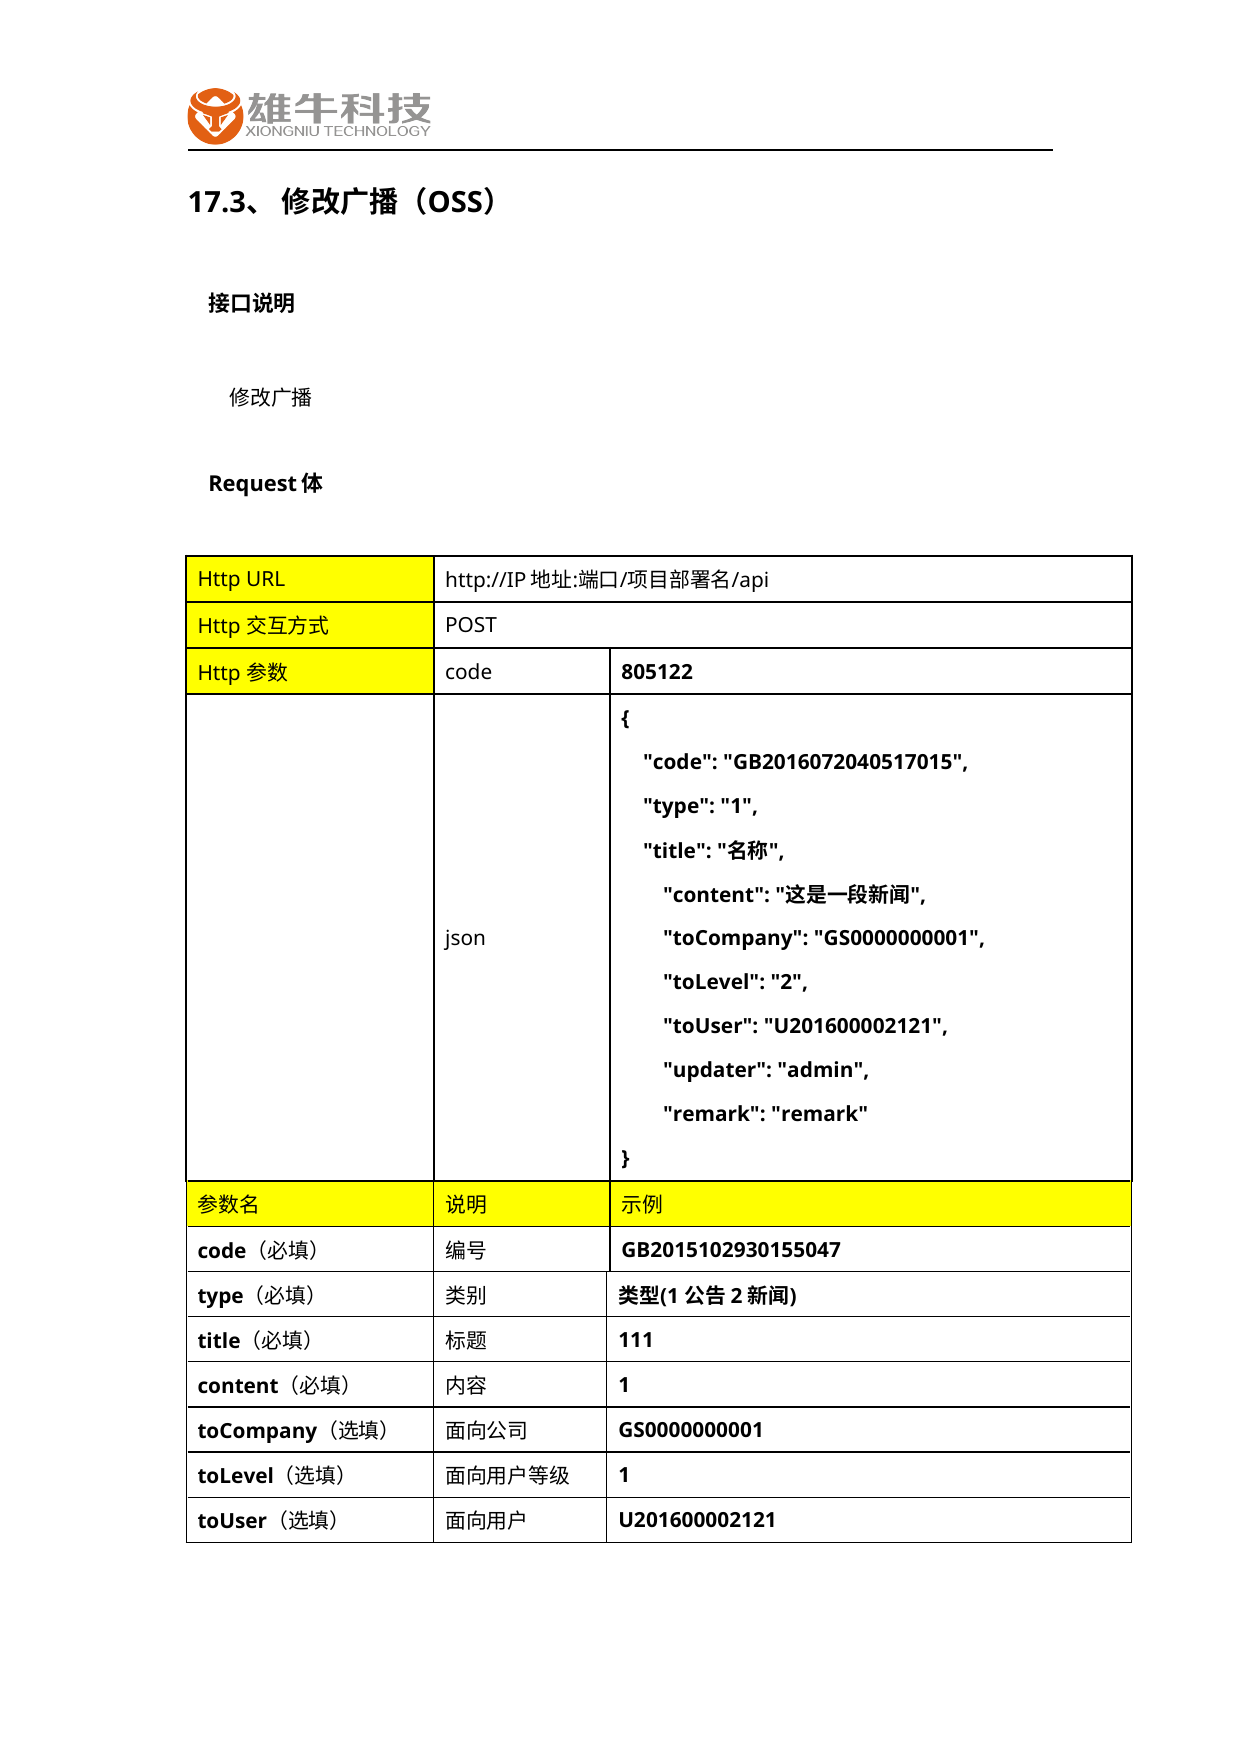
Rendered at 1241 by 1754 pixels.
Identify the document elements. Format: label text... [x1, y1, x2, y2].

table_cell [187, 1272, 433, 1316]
picture [187, 88, 433, 147]
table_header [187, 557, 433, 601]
subtitle 接口说明 [202, 280, 1053, 324]
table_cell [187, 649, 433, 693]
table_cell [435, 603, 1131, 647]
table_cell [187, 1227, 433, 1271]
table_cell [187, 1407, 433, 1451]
subtitle Request体 [202, 460, 1053, 504]
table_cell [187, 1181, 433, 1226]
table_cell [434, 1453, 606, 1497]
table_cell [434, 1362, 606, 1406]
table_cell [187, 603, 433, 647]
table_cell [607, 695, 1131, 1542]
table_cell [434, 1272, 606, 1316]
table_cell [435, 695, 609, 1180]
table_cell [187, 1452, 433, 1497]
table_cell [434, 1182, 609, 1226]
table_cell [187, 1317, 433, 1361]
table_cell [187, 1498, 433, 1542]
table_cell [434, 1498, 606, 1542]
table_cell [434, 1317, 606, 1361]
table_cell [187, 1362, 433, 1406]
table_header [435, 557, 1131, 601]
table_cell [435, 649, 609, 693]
subtitle 修改广播（OSS） [187, 178, 1053, 222]
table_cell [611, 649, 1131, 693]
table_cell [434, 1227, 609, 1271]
text 修改广播 [187, 374, 1053, 418]
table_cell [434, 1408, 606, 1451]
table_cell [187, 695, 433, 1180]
